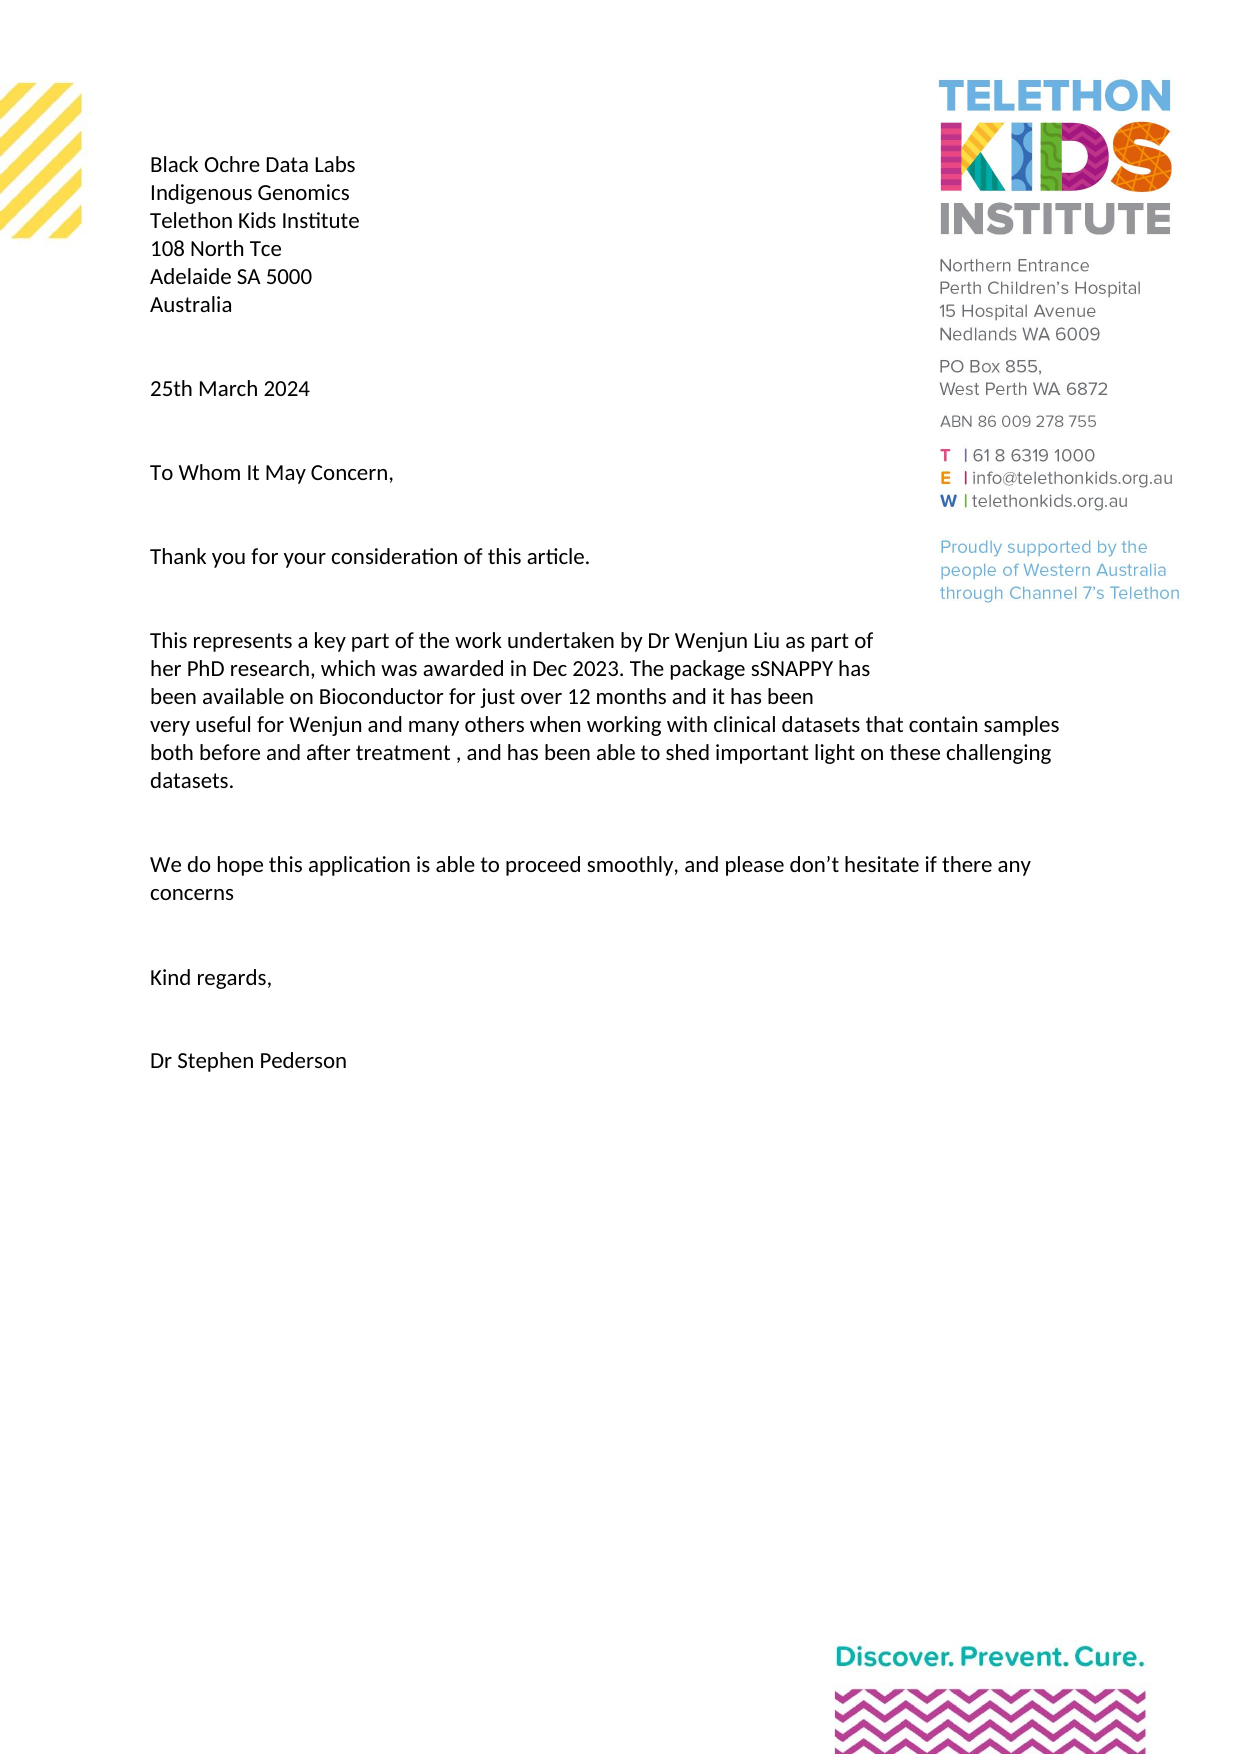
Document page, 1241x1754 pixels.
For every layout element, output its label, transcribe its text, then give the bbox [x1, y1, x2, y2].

text Adelaide SA 5000 [150, 262, 1090, 290]
text Dr Stephen Pederson [150, 1047, 1090, 1075]
text Thank you for your consideration of this article. [150, 542, 1090, 570]
picture [0, 59, 110, 262]
picture [903, 40, 1216, 635]
text very useful for Wenjun and many others when working with clinical datasets that contain samples both before and after treatment , and has been able to shed important light on these challenging datasets. [150, 710, 1090, 794]
text Telethon Kids Institute [150, 206, 1090, 234]
text 108 North Tce [150, 234, 1090, 262]
text Kind regards, [150, 963, 1090, 991]
text her PhD research, which was awarded in Dec 2023. The package sSNAPPY has [150, 654, 1090, 682]
text Indigenous Genomics [150, 178, 1090, 206]
text This represents a key part of the work undertaken by Dr Wenjun Liu as part of [150, 626, 1090, 654]
picture [812, 1628, 1167, 1754]
text Black Ochre Data Labs [150, 150, 1090, 178]
text been available on Bioconductor for just over 12 months and it has been [150, 682, 1090, 710]
text We do hope this application is able to proceed smoothly, and please don’t hesitate if there any concerns [150, 851, 1090, 907]
text 25th March 2024 [150, 374, 1090, 402]
text To Whom It May Concern, [150, 458, 1090, 486]
text Australia [150, 290, 1090, 318]
